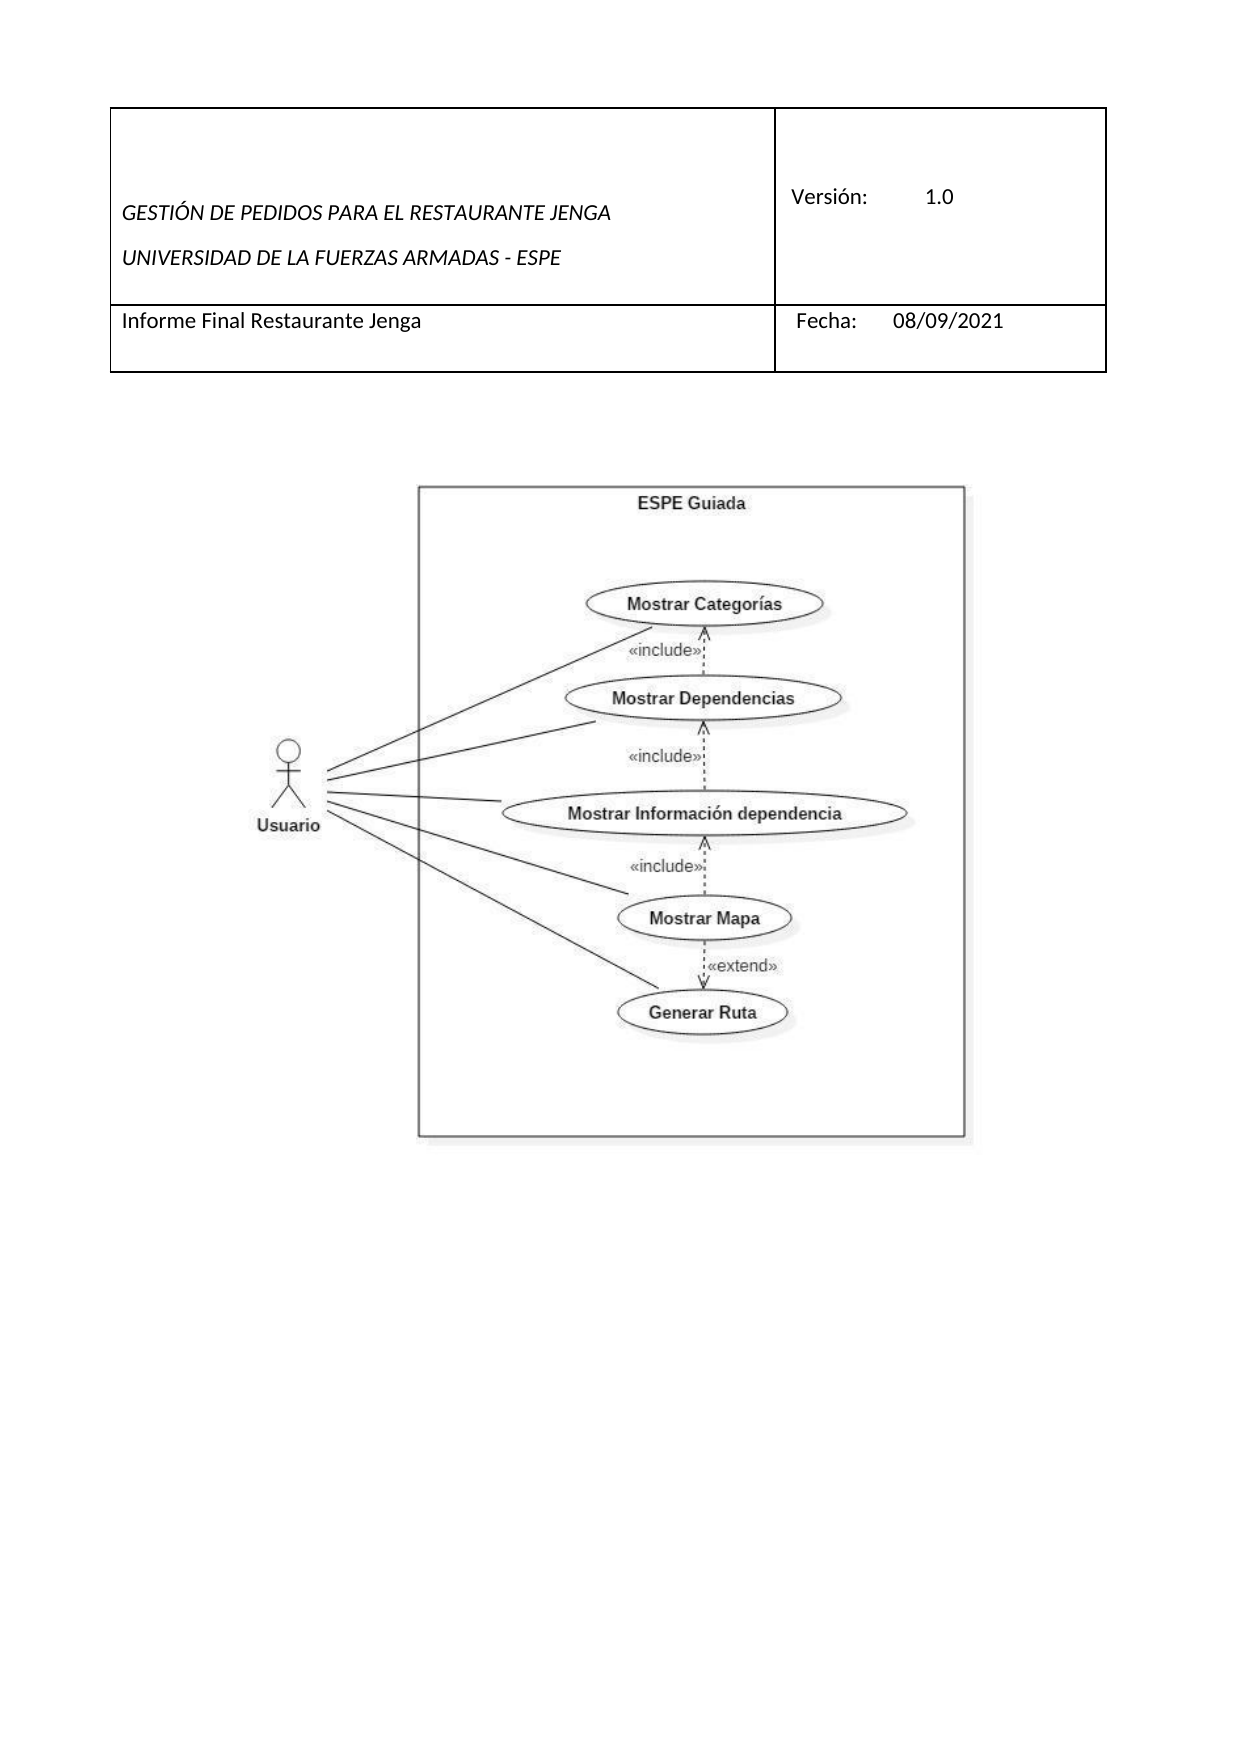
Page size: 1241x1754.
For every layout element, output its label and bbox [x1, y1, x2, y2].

picture [238, 474, 1017, 1189]
